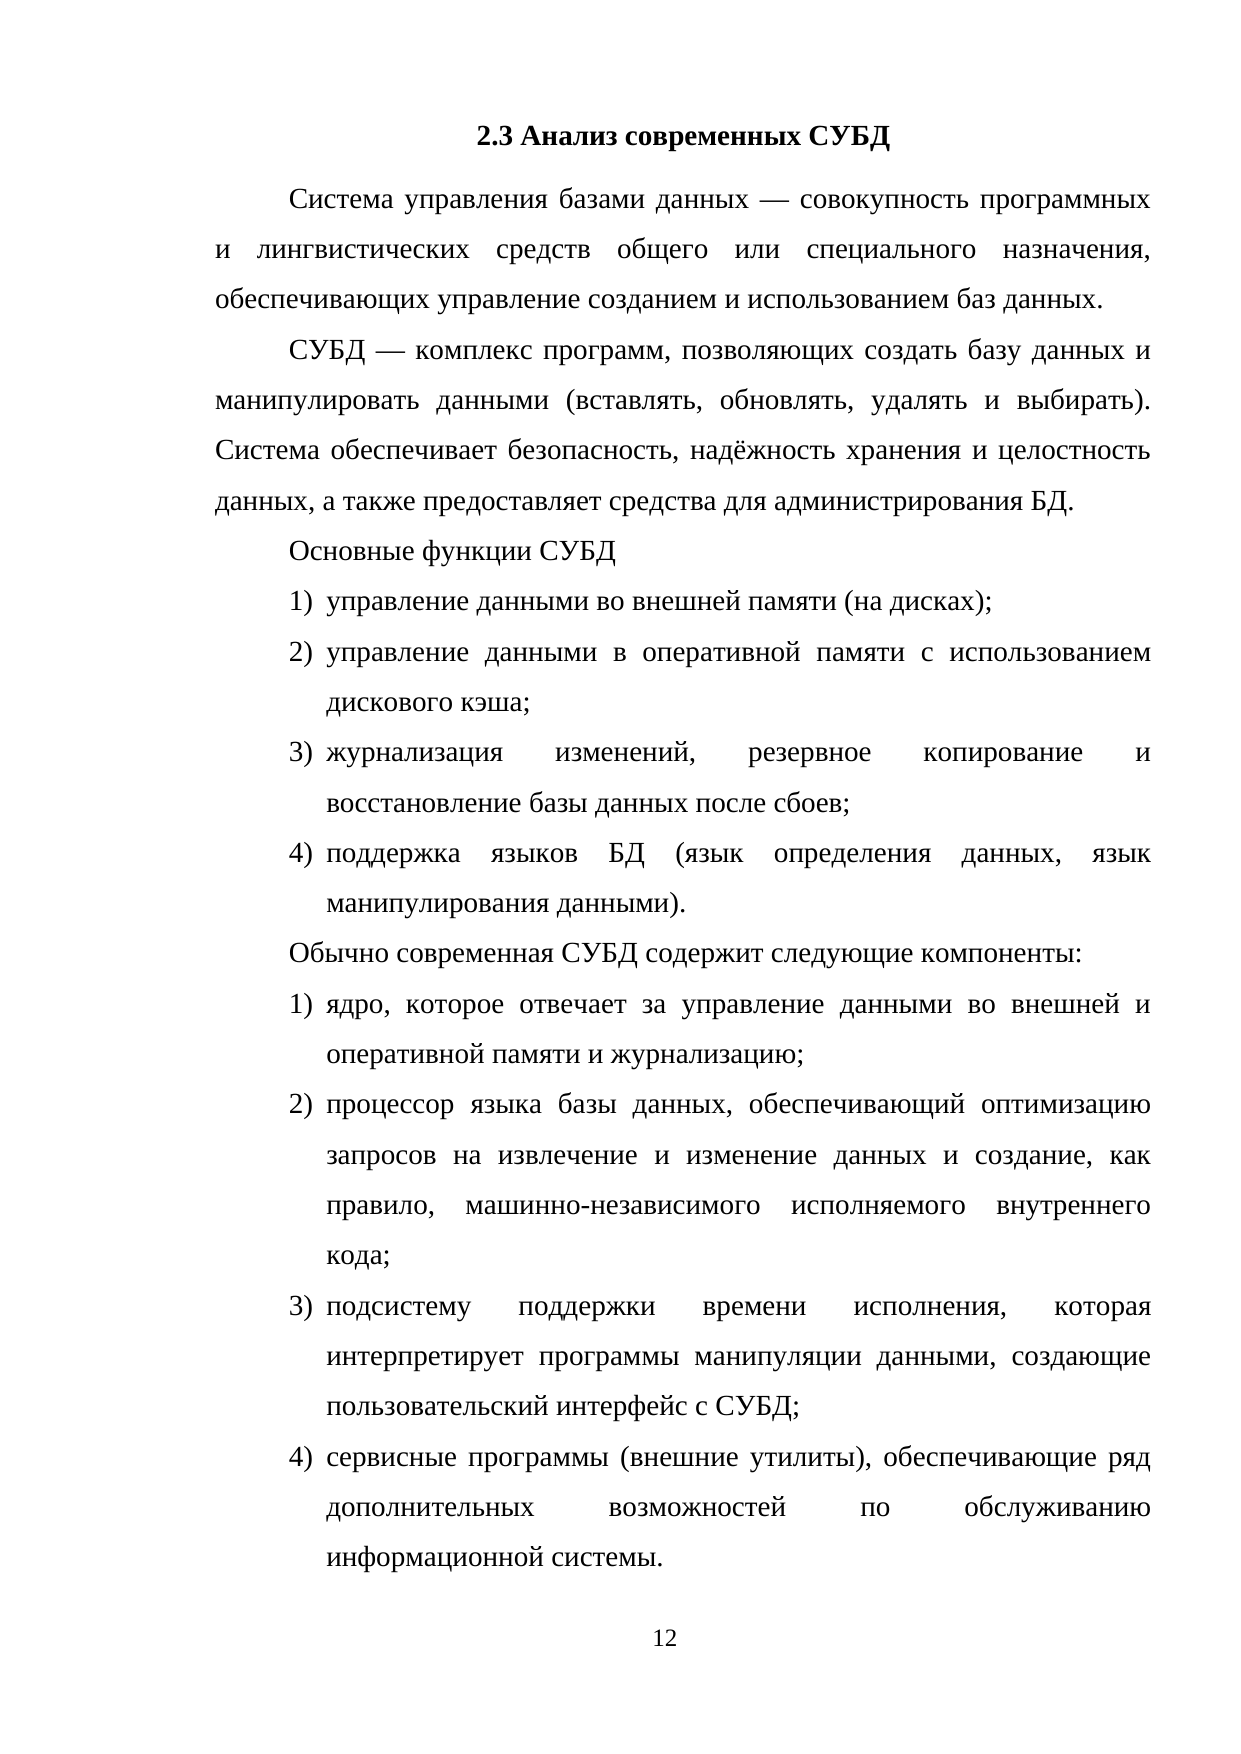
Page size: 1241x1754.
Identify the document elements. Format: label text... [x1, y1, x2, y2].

list поддержка языков БД (язык определения данных, язык манипулирования данными). [288, 835, 1152, 919]
list процессор языка базы данных, обеспечивающий оптимизацию запросов на извлечение и изменение данных и создание, как правило, машинно-независимого исполняемого внутреннего кода; [288, 1087, 1152, 1271]
list журнализация изменений, резервное копирование и восстановление базы данных после сбоев; [288, 734, 1152, 818]
list сервисные программы (внешние утилиты), обеспечивающие ряд дополнительных возможностей по обслуживанию информационной системы. [288, 1439, 1152, 1573]
list управление данными во внешней памяти (на дисках); [288, 583, 1152, 617]
text Основные функции СУБД [215, 533, 1152, 567]
list подсистему поддержки времени исполнения, которая интерпретирует программы манипуляции данными, создающие пользовательский интерфейс с СУБД; [288, 1288, 1152, 1422]
list управление данными в оперативной памяти с использованием дискового кэша; [288, 634, 1152, 718]
text Система управления базами данных — совокупность программных и лингвистических средств общего или специального назначения, обеспечивающих управление созданием и использованием баз данных. [215, 181, 1152, 315]
subtitle Анализ современных СУБД [215, 118, 1152, 152]
text Обычно современная СУБД содержит следующие компоненты: [215, 936, 1152, 969]
text СУБД — комплекс программ, позволяющих создать базу данных и манипулировать данными (вставлять, обновлять, удалять и выбирать). Система обеспечивает безопасность, надёжность хранения и целостность данных, а также предоставляет средства для администрирования БД. [215, 332, 1152, 516]
list ядро, которое отвечает за управление данными во внешней и оперативной памяти и журнализацию; [288, 986, 1152, 1070]
